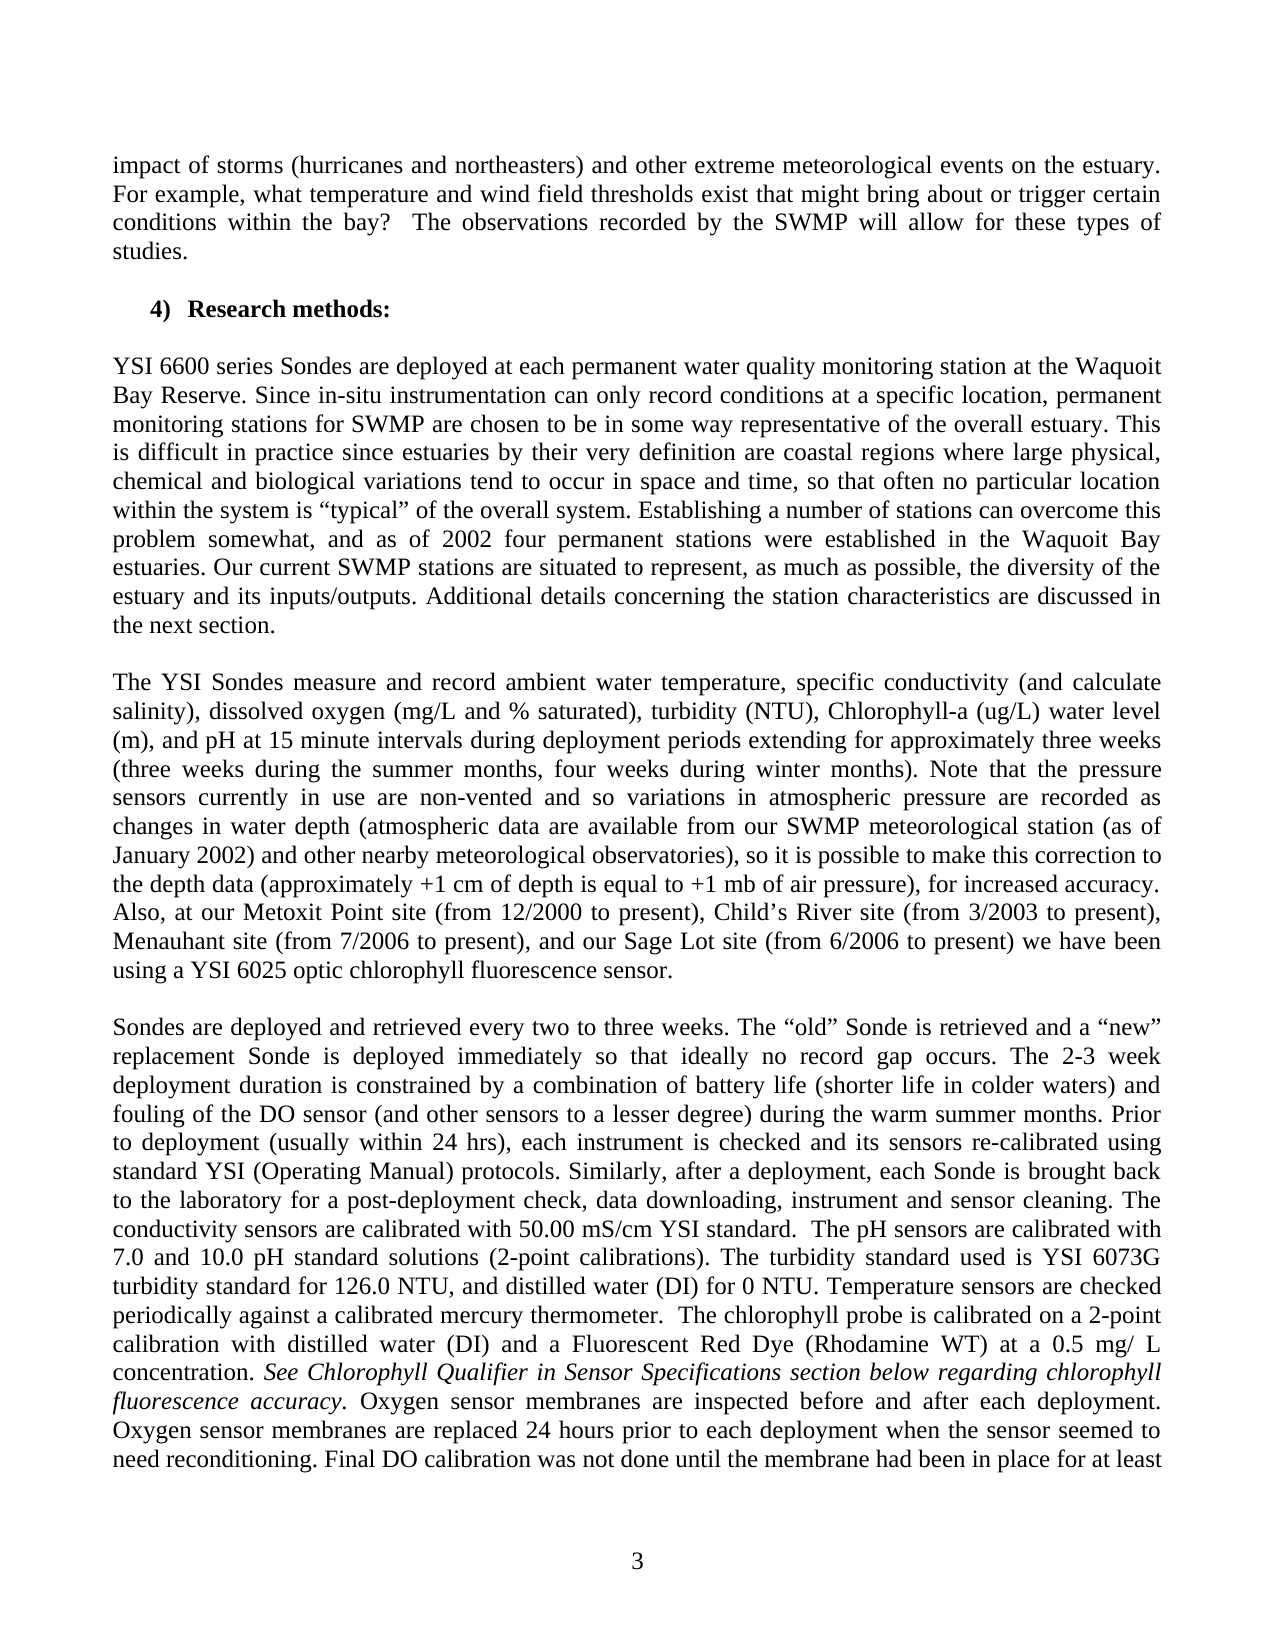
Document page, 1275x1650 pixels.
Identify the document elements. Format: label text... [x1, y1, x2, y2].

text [112, 150, 1162, 265]
list Research methods: [150, 294, 1162, 322]
text The YSI Sondes measure and record ambient water temperature, specific conductivity (and calculate salinity), dissolved oxygen (mg/L and % saturated), turbidity (NTU), Chlorophyll-a (ug/L) water level (m), and pH at 15 minute intervals during deployment periods extending for approximately three weeks (three weeks during the summer months, four weeks during winter months). Note that the pressure sensors currently in use are non-vented and so variations in atmospheric pressure are recorded as changes in water depth (atmospheric data are available from our SWMP meteorological station (as of January 2002) and other nearby meteorological observatories), so it is possible to make this correction to the depth data (approximately +1 cm of depth is equal to +1 mb of air pressure), for increased accuracy. Also, at our Metoxit Point site (from 12/2000 to present), Child’s River site (from 3/2003 to present), Menauhant site (from 7/2006 to present), and our Sage Lot site (from 6/2006 to present) we have been using a YSI 6025 optic chlorophyll fluorescence sensor. [112, 667, 1162, 984]
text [112, 1012, 1162, 1472]
text YSI 6600 series Sondes are deployed at each permanent water quality monitoring station at the Waquoit Bay Reserve. Since in-situ instrumentation can only record conditions at a specific location, permanent monitoring stations for SWMP are chosen to be in some way representative of the overall estuary. This is difficult in practice since estuaries by their very definition are coastal regions where large physical, chemical and biological variations tend to occur in space and time, so that often no particular location within the system is “typical” of the overall system. Establishing a number of stations can overcome this problem somewhat, and as of 2002 four permanent stations were established in the estuaries. Our current SWMP stations are situated to represent, as much as possible, the diversity of the estuary and its inputs/outputs. Additional details concerning the station characteristics are discussed in the next section. [112, 351, 1162, 639]
